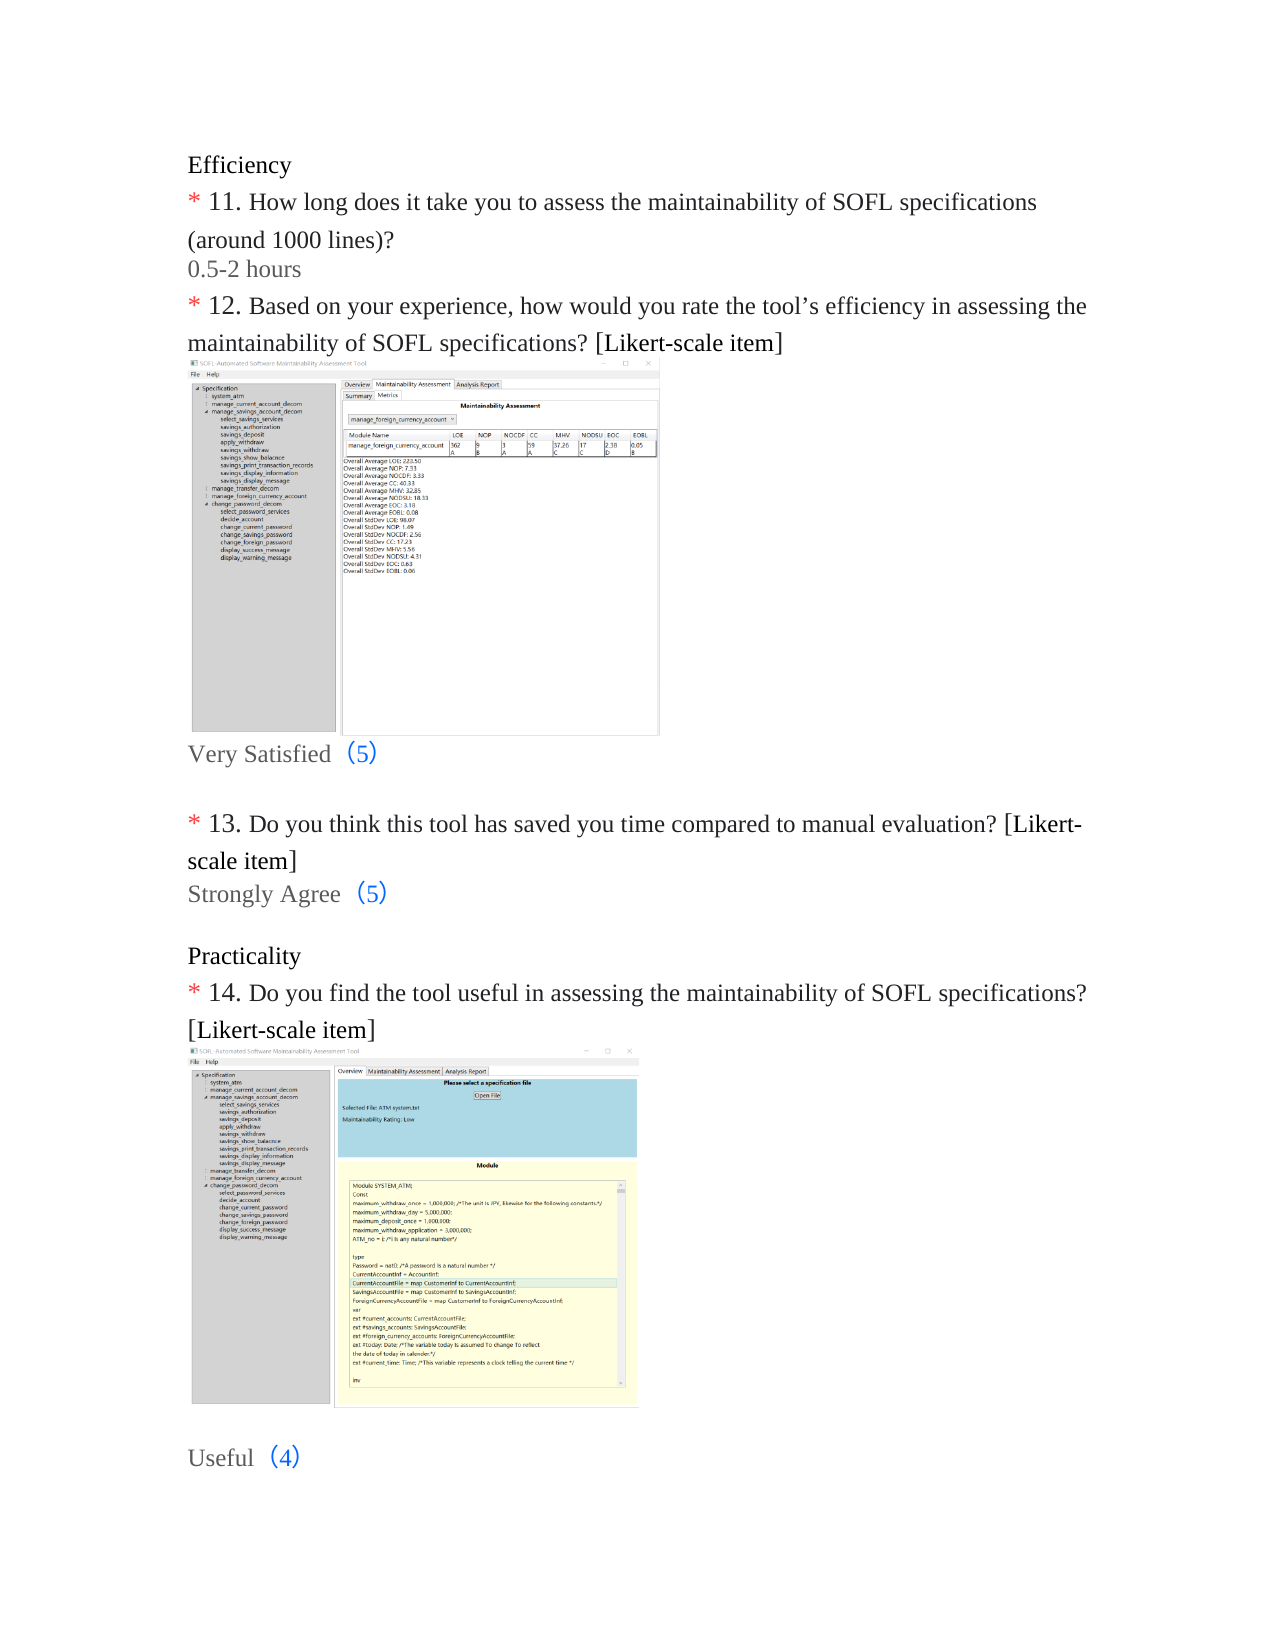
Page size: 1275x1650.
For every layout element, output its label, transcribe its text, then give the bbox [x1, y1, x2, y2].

text * 11. How long does it take you to assess the maintainability of SOFL specifications (around 1000 lines)? [187, 179, 1087, 254]
text Very Satisfied（5） [187, 735, 1087, 769]
text * 14. Do you find the tool useful in assessing the maintainability of SOFL specifications? [187, 969, 1087, 1007]
text Practicality [187, 941, 1087, 969]
text Efficiency [187, 150, 1087, 179]
picture [187, 1044, 640, 1408]
text Useful（4） [187, 1439, 1087, 1473]
text [Likert-scale item] [187, 1007, 1087, 1044]
text * 13. Do you think this tool has saved you time compared to manual evaluation? [Likert-scale item] [187, 801, 1087, 876]
picture [187, 357, 660, 736]
text Strongly Agree（5） [187, 876, 1087, 909]
text 0.5-2 hours [187, 254, 1087, 282]
